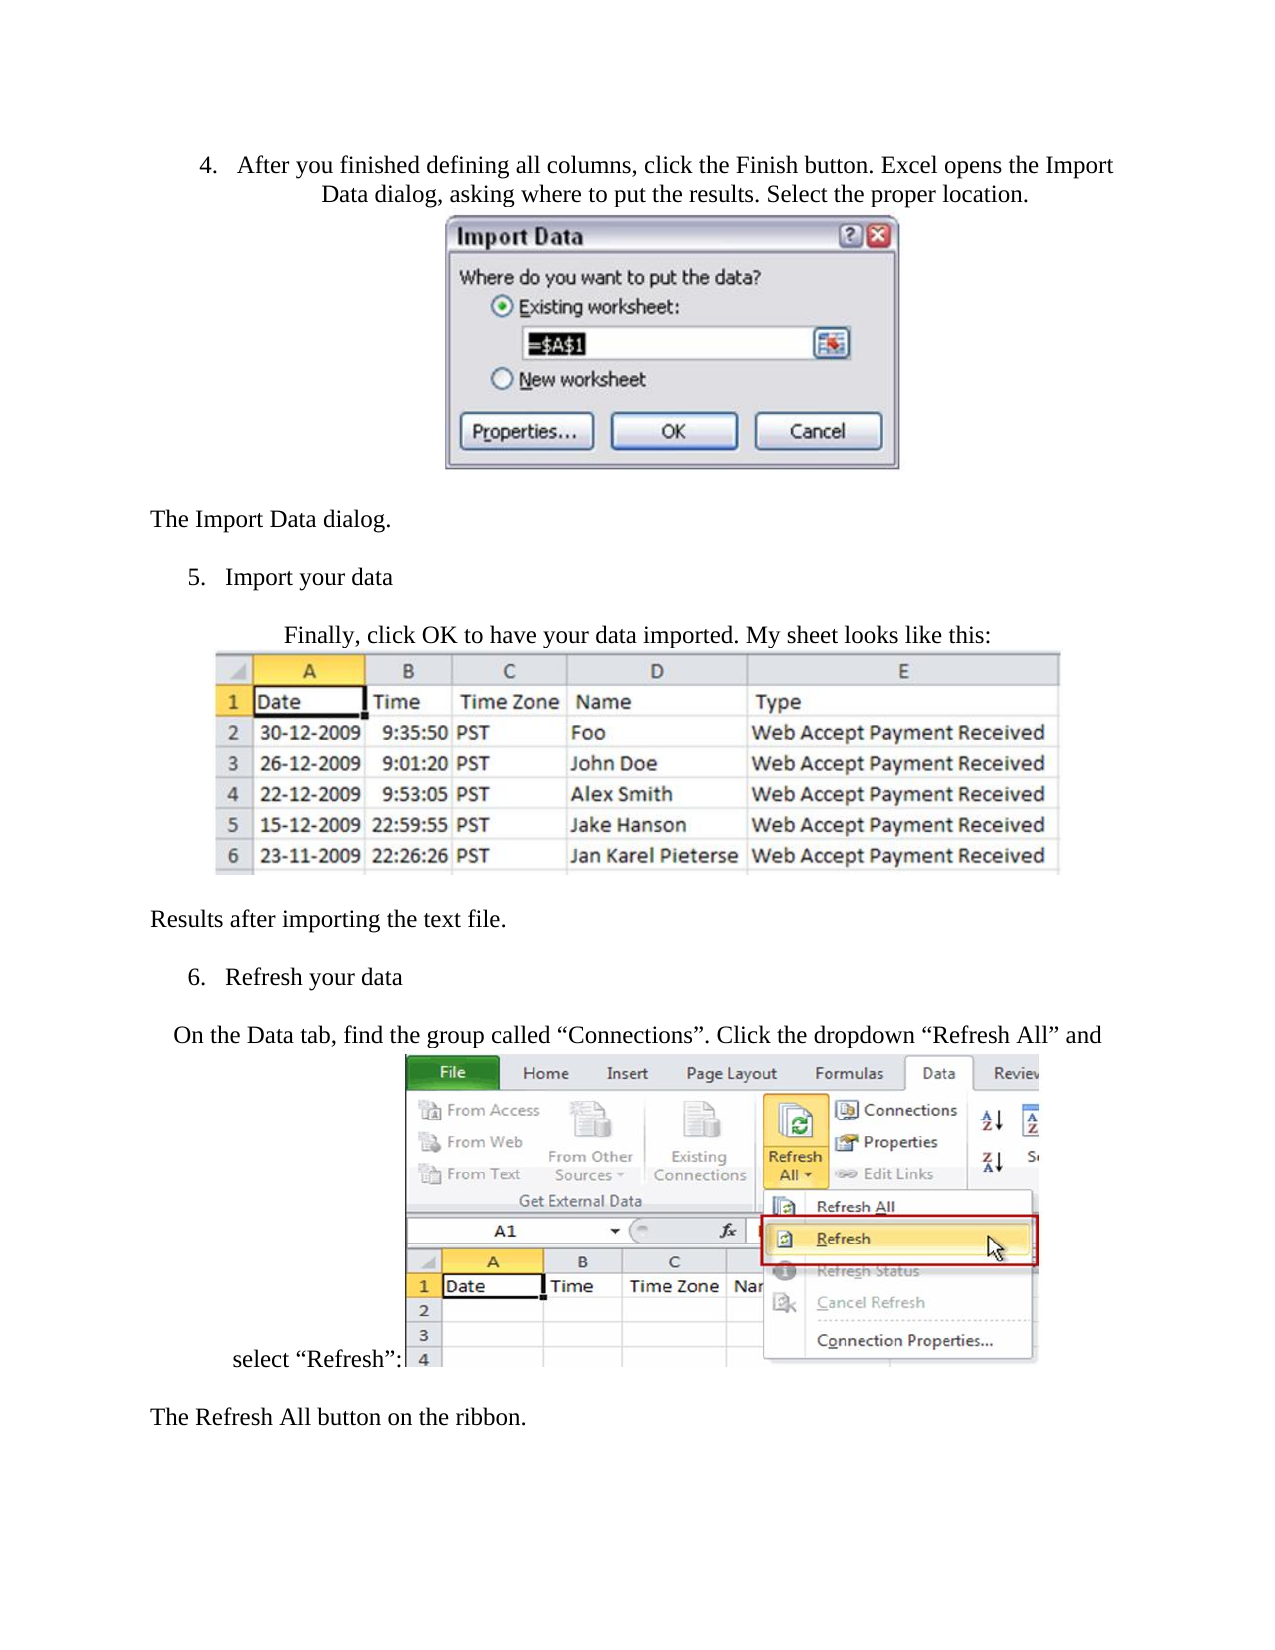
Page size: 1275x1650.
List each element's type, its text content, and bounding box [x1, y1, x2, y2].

text Results after importing the text file. [150, 904, 1125, 933]
picture [445, 207, 905, 475]
list Import your data [187, 562, 1125, 591]
picture [212, 648, 1063, 875]
list Refresh your data [187, 962, 1125, 991]
text The Refresh All button on the ribbon. [150, 1402, 1125, 1431]
picture [402, 1048, 1043, 1368]
text The Import Data dialog. [150, 504, 1125, 533]
